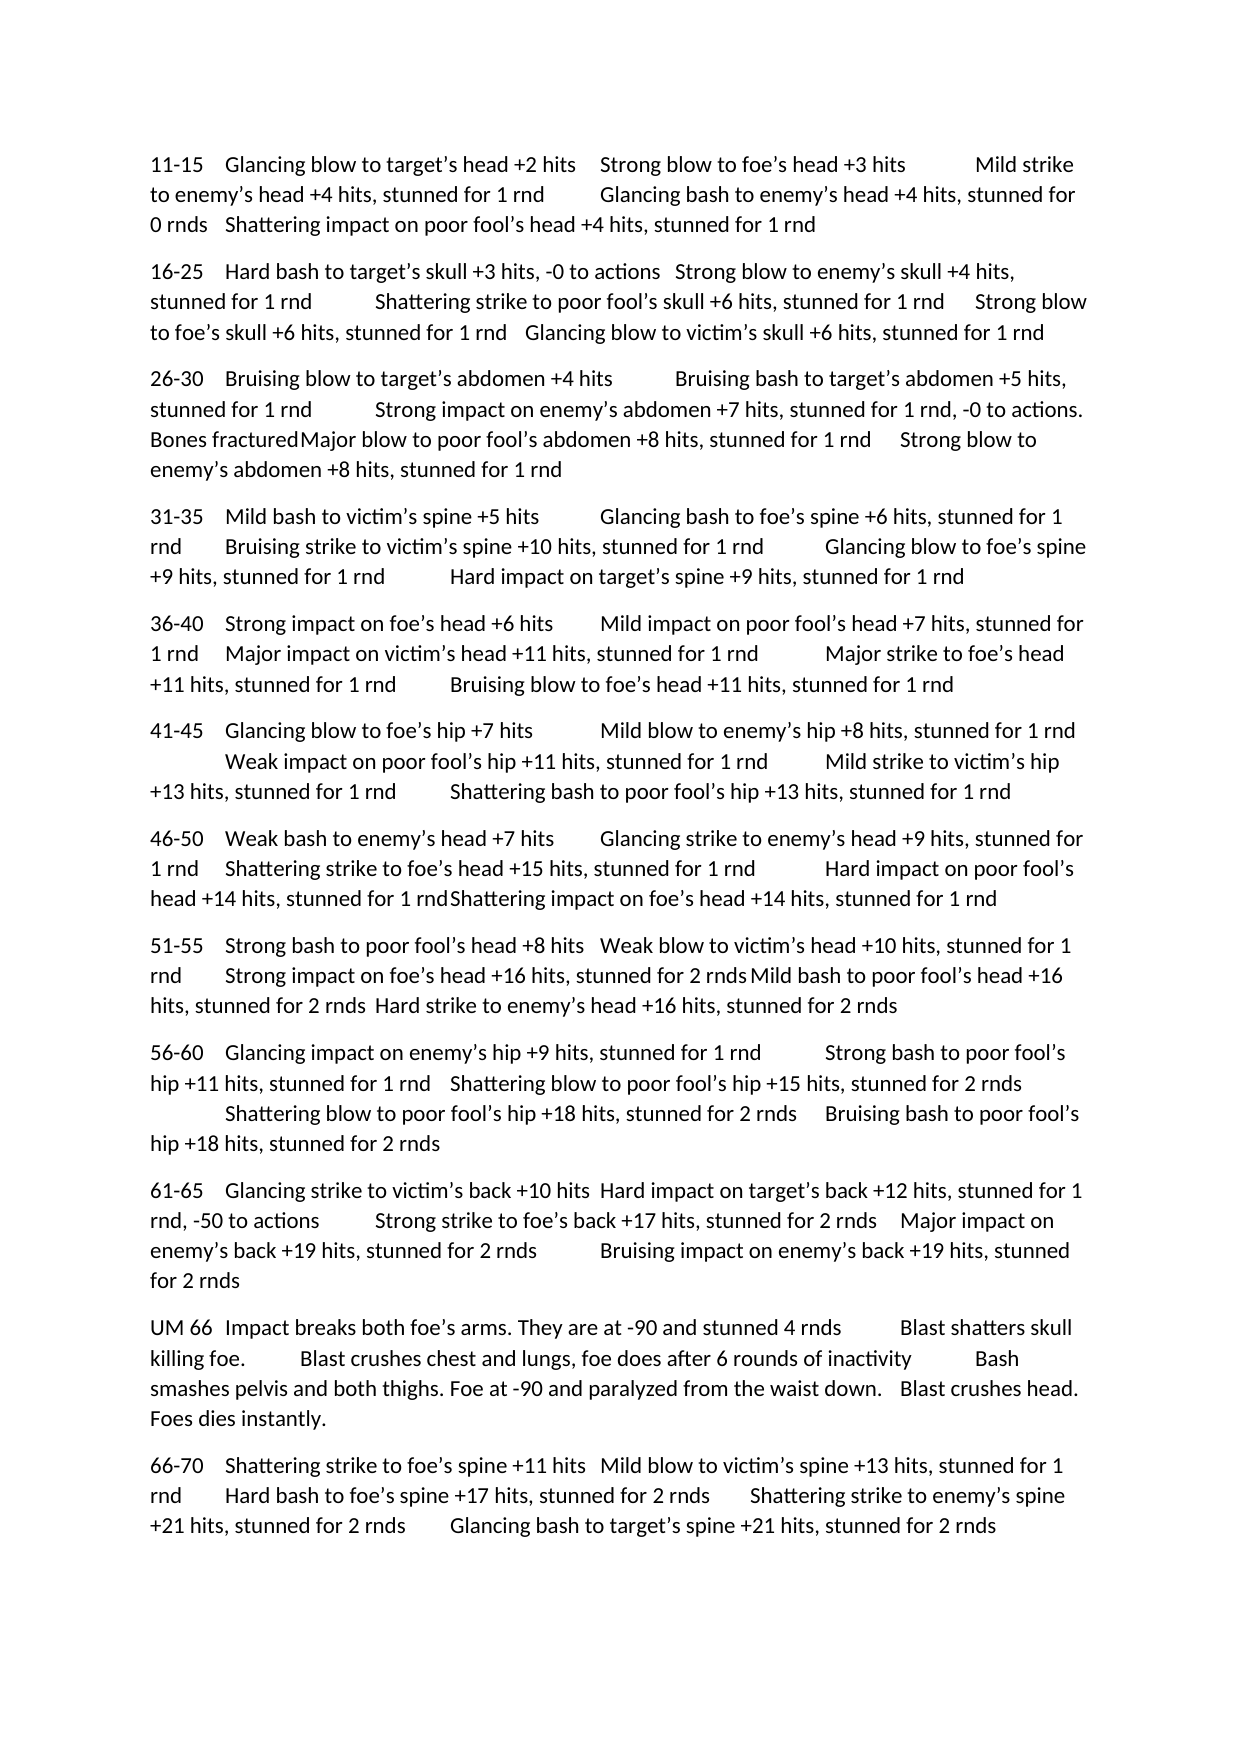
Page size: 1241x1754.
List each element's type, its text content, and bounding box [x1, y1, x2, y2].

text 56-60 Glancing impact on enemy’s hip +9 hits, stunned for 1 rnd Strong bash to poor fool’s hip +11 hits, stunned for 1 rnd Shattering blow to poor fool’s hip +15 hits, stunned for 2 rnds Shattering blow to poor fool’s hip +18 hits, stunned for 2 rnds Bruising bash to poor fool’s hip +18 hits, stunned for 2 rnds [150, 1038, 1090, 1157]
text 41-45 Glancing blow to foe’s hip +7 hits Mild blow to enemy’s hip +8 hits, stunned for 1 rnd Weak impact on poor fool’s hip +11 hits, stunned for 1 rnd Mild strike to victim’s hip +13 hits, stunned for 1 rnd Shattering bash to poor fool’s hip +13 hits, stunned for 1 rnd [150, 717, 1090, 805]
text 11-15 Glancing blow to target’s head +2 hits Strong blow to foe’s head +3 hits Mild strike to enemy’s head +4 hits, stunned for 1 rnd Glancing bash to enemy’s head +4 hits, stunned for 0 rnds Shattering impact on poor fool’s head +4 hits, stunned for 1 rnd [150, 150, 1090, 238]
text 51-55 Strong bash to poor fool’s head +8 hits Weak blow to victim’s head +10 hits, stunned for 1 rnd Strong impact on foe’s head +16 hits, stunned for 2 rnds Mild bash to poor fool’s head +16 hits, stunned for 2 rnds Hard strike to enemy’s head +16 hits, stunned for 2 rnds [150, 931, 1090, 1020]
text UM 66 Impact breaks both foe’s arms. They are at -90 and stunned 4 rnds Blast shatters skull killing foe. Blast crushes chest and lungs, foe does after 6 rounds of inactivity Bash smashes pelvis and both thighs. Foe at -90 and paralyzed from the waist down. Blast crushes head. Foes dies instantly. [150, 1313, 1090, 1432]
text 46-50 Weak bash to enemy’s head +7 hits Glancing strike to enemy’s head +9 hits, stunned for 1 rnd Shattering strike to foe’s head +15 hits, stunned for 1 rnd Hard impact on poor fool’s head +14 hits, stunned for 1 rnd Shattering impact on foe’s head +14 hits, stunned for 1 rnd [150, 824, 1090, 912]
text 16-25 Hard bash to target’s skull +3 hits, -0 to actions Strong blow to enemy’s skull +4 hits, stunned for 1 rnd Shattering strike to poor fool’s skull +6 hits, stunned for 1 rnd Strong blow to foe’s skull +6 hits, stunned for 1 rnd Glancing blow to victim’s skull +6 hits, stunned for 1 rnd [150, 257, 1090, 346]
text 31-35 Mild bash to victim’s spine +5 hits Glancing bash to foe’s spine +6 hits, stunned for 1 rnd Bruising strike to victim’s spine +10 hits, stunned for 1 rnd Glancing blow to foe’s spine +9 hits, stunned for 1 rnd Hard impact on target’s spine +9 hits, stunned for 1 rnd [150, 502, 1090, 591]
text 26-30 Bruising blow to target’s abdomen +4 hits Bruising bash to target’s abdomen +5 hits, stunned for 1 rnd Strong impact on enemy’s abdomen +7 hits, stunned for 1 rnd, -0 to actions. Bones fractured Major blow to poor fool’s abdomen +8 hits, stunned for 1 rnd Strong blow to enemy’s abdomen +8 hits, stunned for 1 rnd [150, 364, 1090, 483]
text 36-40 Strong impact on foe’s head +6 hits Mild impact on poor fool’s head +7 hits, stunned for 1 rnd Major impact on victim’s head +11 hits, stunned for 1 rnd Major strike to foe’s head +11 hits, stunned for 1 rnd Bruising blow to foe’s head +11 hits, stunned for 1 rnd [150, 609, 1090, 698]
text 61-65 Glancing strike to victim’s back +10 hits Hard impact on target’s back +12 hits, stunned for 1 rnd, -50 to actions Strong strike to foe’s back +17 hits, stunned for 2 rnds Major impact on enemy’s back +19 hits, stunned for 2 rnds Bruising impact on enemy’s back +19 hits, stunned for 2 rnds [150, 1176, 1090, 1295]
text 66-70 Shattering strike to foe’s spine +11 hits Mild blow to victim’s spine +13 hits, stunned for 1 rnd Hard bash to foe’s spine +17 hits, stunned for 2 rnds Shattering strike to enemy’s spine +21 hits, stunned for 2 rnds Glancing bash to target’s spine +21 hits, stunned for 2 rnds [150, 1451, 1090, 1539]
